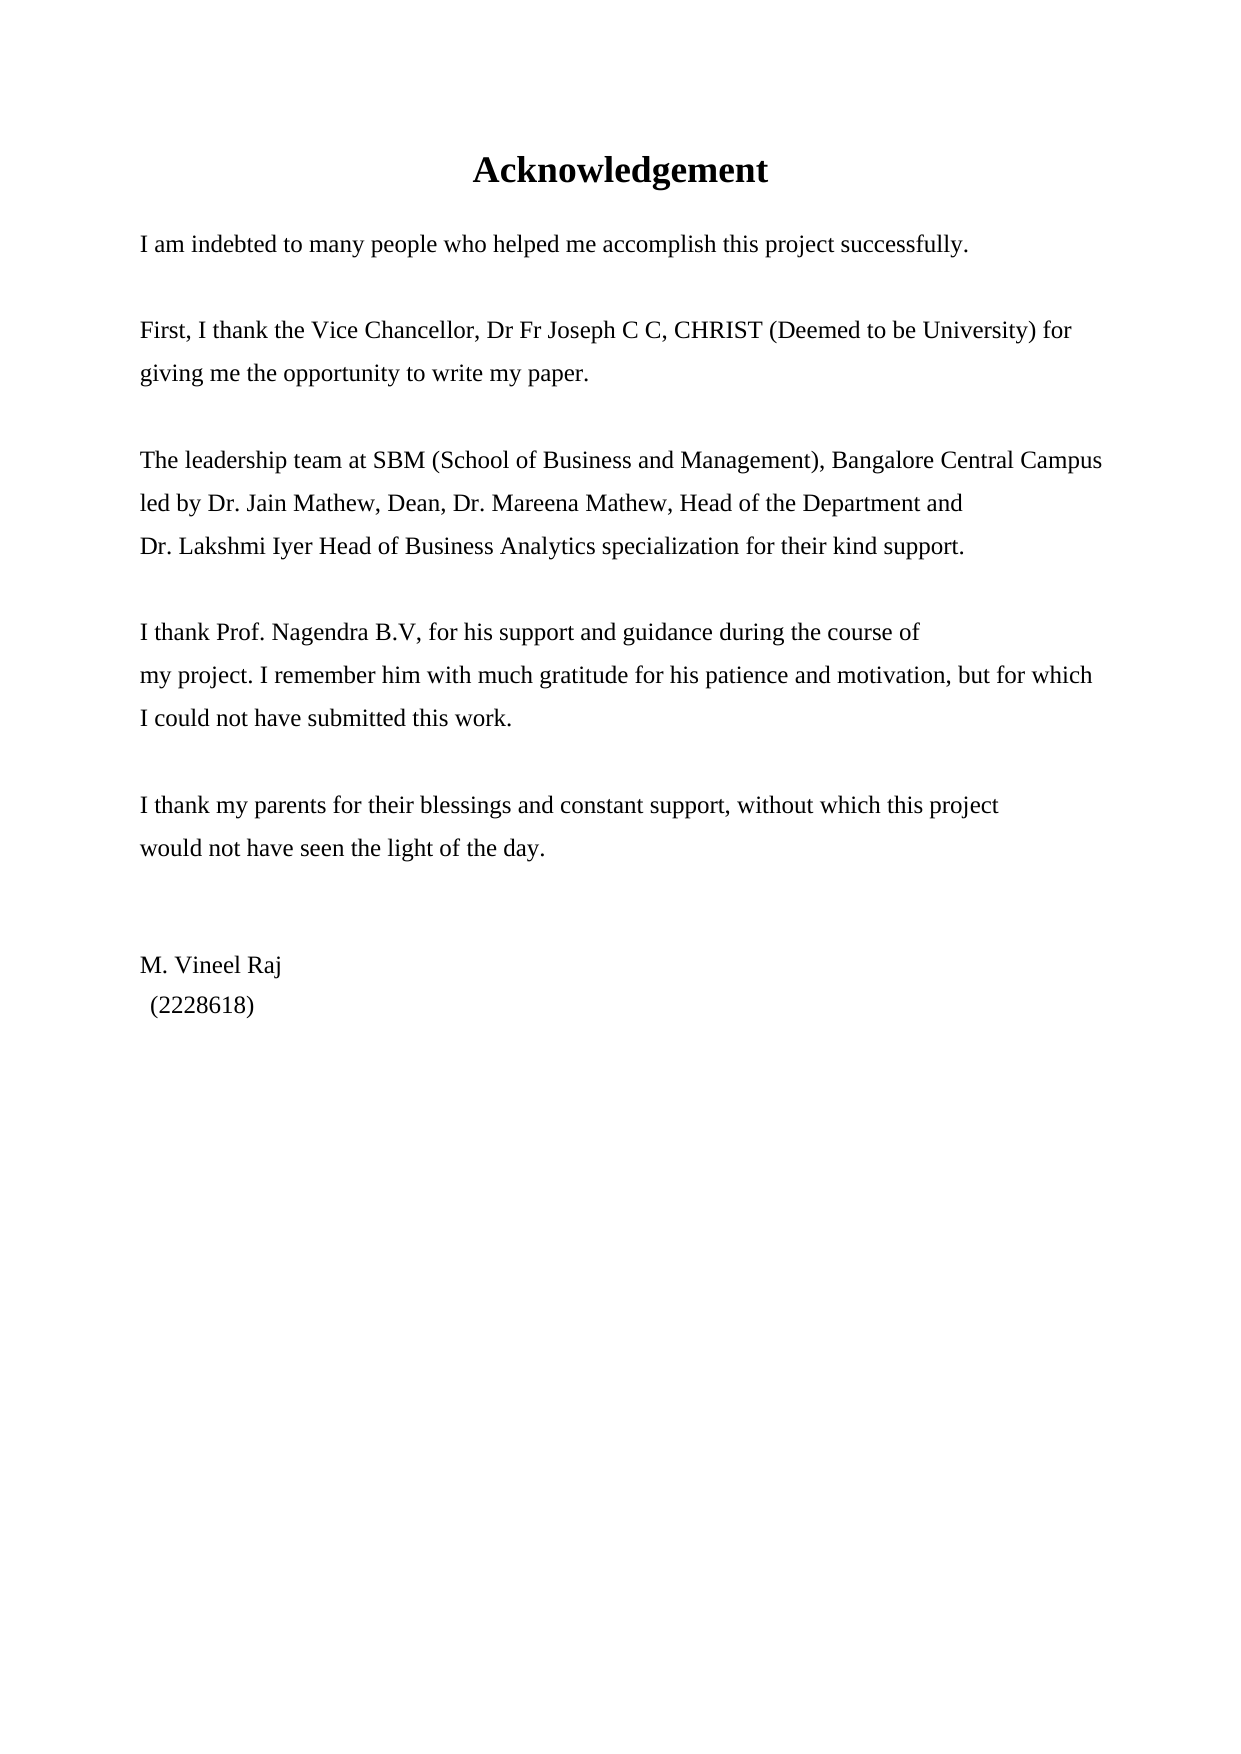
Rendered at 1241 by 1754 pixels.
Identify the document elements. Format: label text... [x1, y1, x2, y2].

text I thank Prof. Nagendra B.V, for his support and guidance during the course of [139, 617, 1103, 646]
text First, I thank the Vice Chancellor, Dr Fr Joseph C C, CHRIST (Deemed to be University) for giving me the opportunity to write my paper. [139, 315, 1103, 387]
text I thank my parents for their blessings and constant support, without which this project [139, 790, 1103, 818]
text M. Vineel Raj [139, 950, 1103, 979]
text would not have seen the light of the day. [139, 833, 1103, 862]
text Acknowledgement [166, 148, 1075, 191]
text The leadership team at SBM (School of Business and Management), Bangalore Central Campus led by Dr. Jain Mathew, Dean, Dr. Mareena Mathew, Head of the Department and [139, 445, 1103, 517]
text I am indebted to many people who helped me accomplish this project successfully. [139, 229, 1103, 258]
text my project. I remember him with much gratitude for his patience and motivation, but for which I could not have submitted this work. [139, 660, 1103, 732]
text (2228618) [150, 990, 316, 1018]
text Dr. Lakshmi Iyer Head of Business Analytics specialization for their kind support. [139, 531, 1103, 560]
